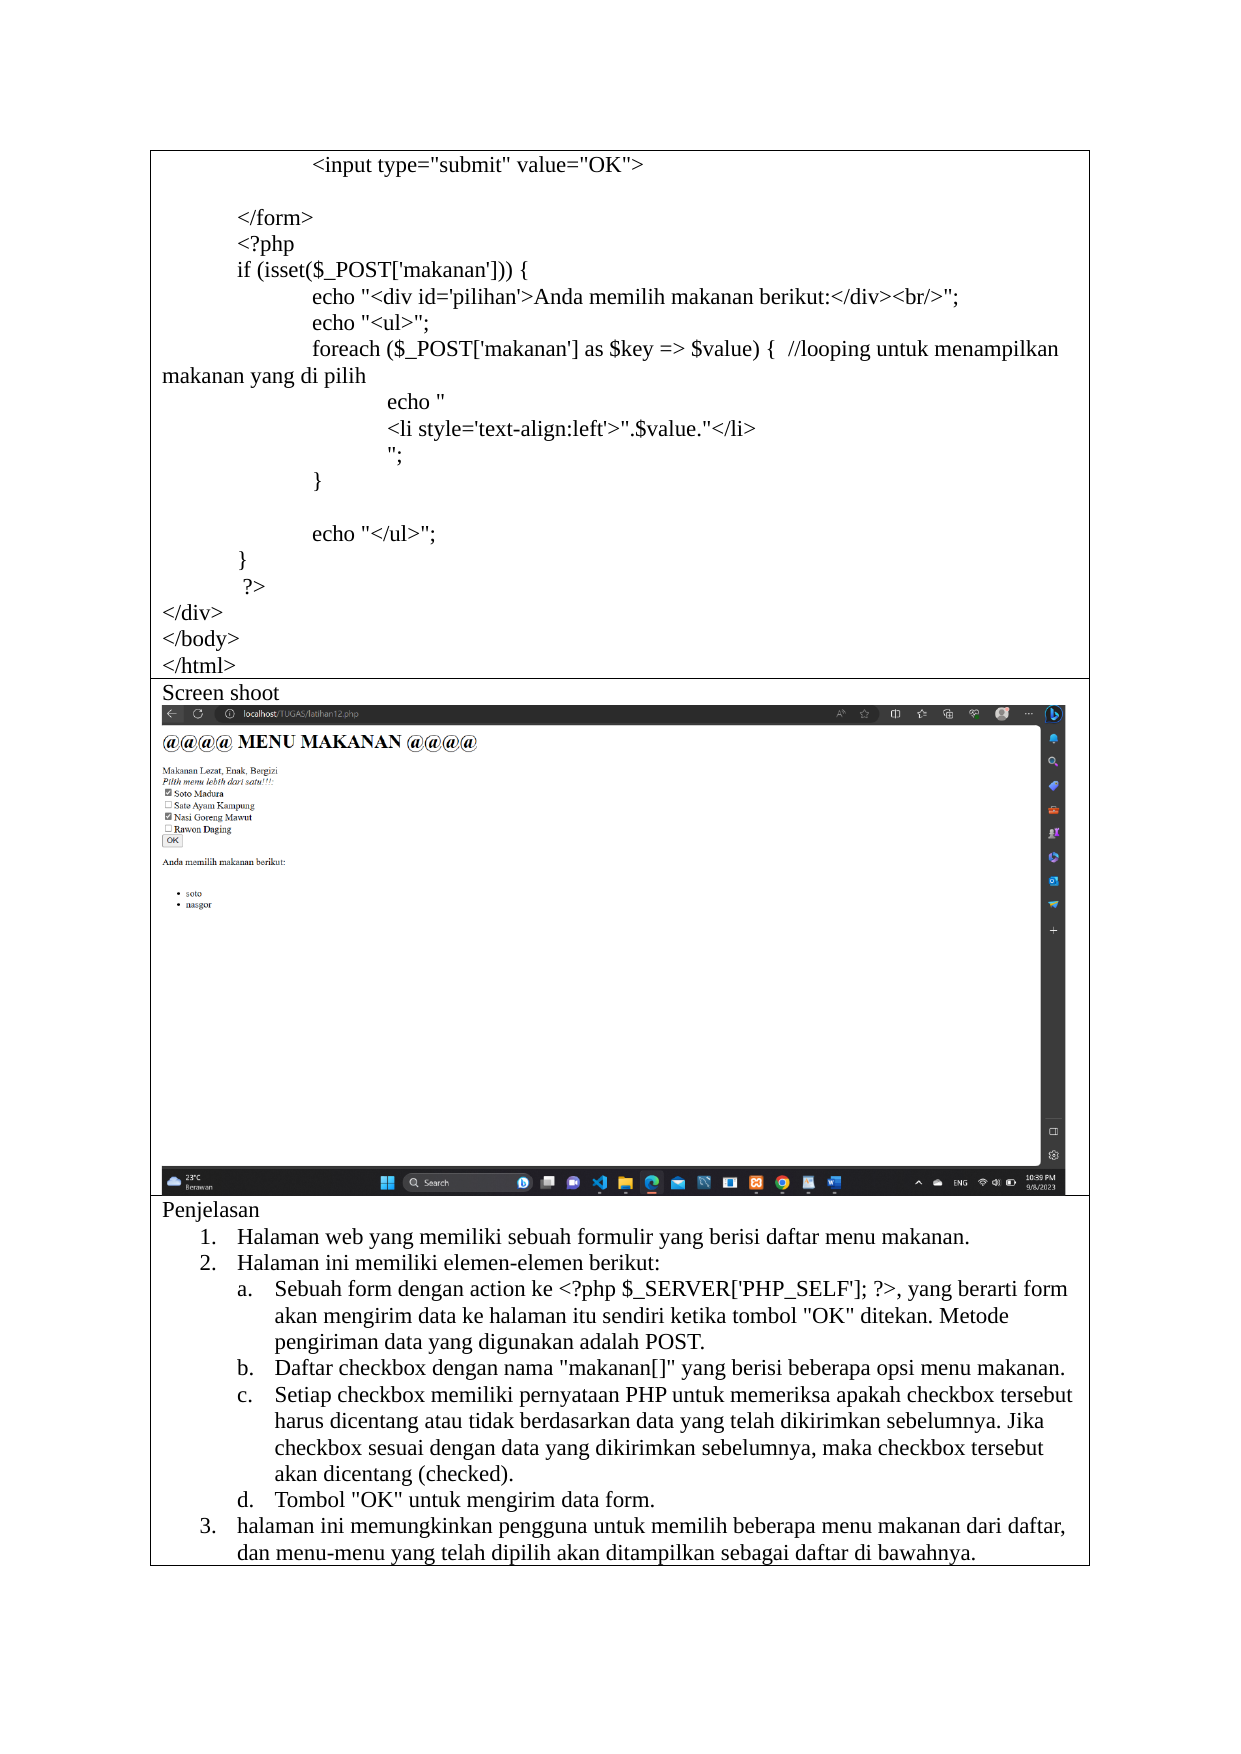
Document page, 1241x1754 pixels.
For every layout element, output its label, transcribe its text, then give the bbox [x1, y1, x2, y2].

table_cell Screen shoot [151, 679, 1089, 1195]
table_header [151, 151, 1089, 678]
picture [161, 705, 1066, 1196]
table_cell Penjelasan Halaman web yang memiliki sebuah formulir yang berisi daftar menu makanan. Halaman ini memiliki elemen-elemen berikut: Sebuah form dengan action ke <?php $_SERVER['PHP_SELF']; ?>, yang berarti form akan mengirim data ke halaman itu sendiri ketika tombol "OK" ditekan. Metode pengiriman data yang digunakan adalah POST. Daftar checkbox dengan nama "makanan[]" yang berisi beberapa opsi menu makanan. Setiap checkbox memiliki pernyataan PHP untuk memeriksa apakah checkbox tersebut harus dicentang atau tidak berdasarkan data yang telah dikirimkan sebelumnya. Jika checkbox sesuai dengan data yang dikirimkan sebelumnya, maka checkbox tersebut akan dicentang (checked). Tombol "OK" untuk mengirim data form. halaman ini memungkinkan pengguna untuk memilih beberapa menu makanan dari daftar, dan menu-menu yang telah dipilih akan ditampilkan sebagai daftar di bawahnya. [151, 1196, 1089, 1565]
